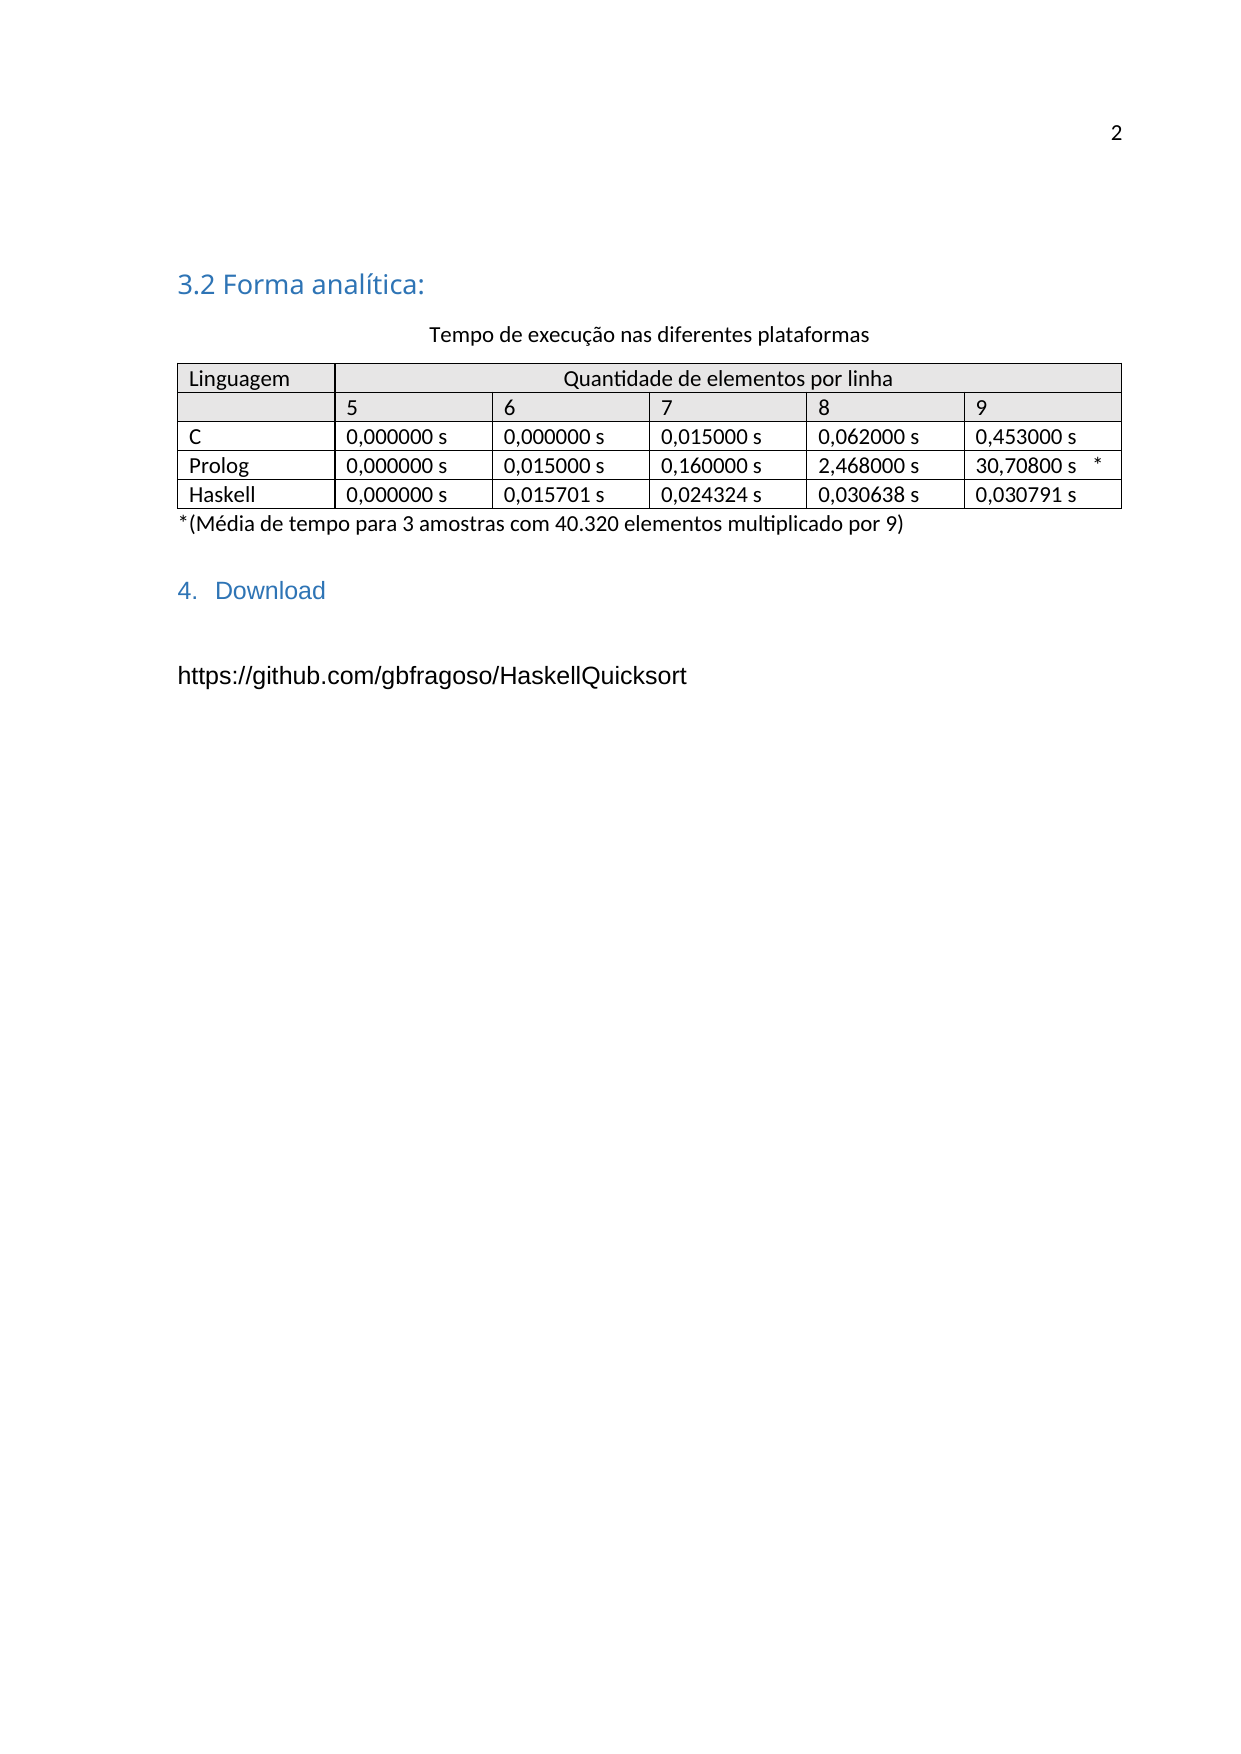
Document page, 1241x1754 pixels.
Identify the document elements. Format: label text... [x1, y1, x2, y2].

text Tempo de execução nas diferentes plataformas [177, 321, 1122, 349]
text https://github.com/gbfragoso/HaskellQuicksort [177, 661, 1122, 690]
table_cell 0,062000 s [807, 422, 964, 450]
table_cell 0,015000 s [650, 422, 806, 450]
table_cell Haskell [178, 480, 334, 508]
table_cell 0,030638 s [807, 480, 964, 508]
table_cell 2,468000 s [807, 451, 964, 479]
table_cell 0,000000 s [493, 422, 649, 450]
table_header Quantidade de elementos por linha [336, 364, 1121, 392]
table_cell 0,000000 s [336, 451, 492, 479]
text *(Média de tempo para 3 amostras com 40.320 elementos multiplicado por 9) [177, 509, 1122, 537]
table_cell [178, 393, 334, 421]
table_cell 7 [650, 393, 806, 421]
table_cell Prolog [178, 451, 334, 479]
table_cell C [178, 422, 334, 450]
table_cell 0,015701 s [493, 480, 649, 508]
table_cell 6 [493, 393, 649, 421]
table_header Linguagem [178, 364, 334, 392]
table_cell 0,000000 s [336, 422, 492, 450]
table_cell 0,015000 s [493, 451, 649, 479]
table_cell 9 [965, 393, 1121, 421]
table_cell 30,70800 s * [965, 451, 1121, 479]
table_cell 5 [336, 393, 492, 421]
table_cell 0,024324 s [650, 480, 806, 508]
table_cell 0,160000 s [650, 451, 806, 479]
subtitle 3.2 Forma analítica: [177, 265, 1122, 302]
table_cell 0,000000 s [336, 480, 492, 508]
table_cell 8 [807, 393, 964, 421]
subtitle Download [177, 576, 1122, 605]
table_cell 0,030791 s [965, 480, 1121, 508]
table_cell 0,453000 s [965, 422, 1121, 450]
